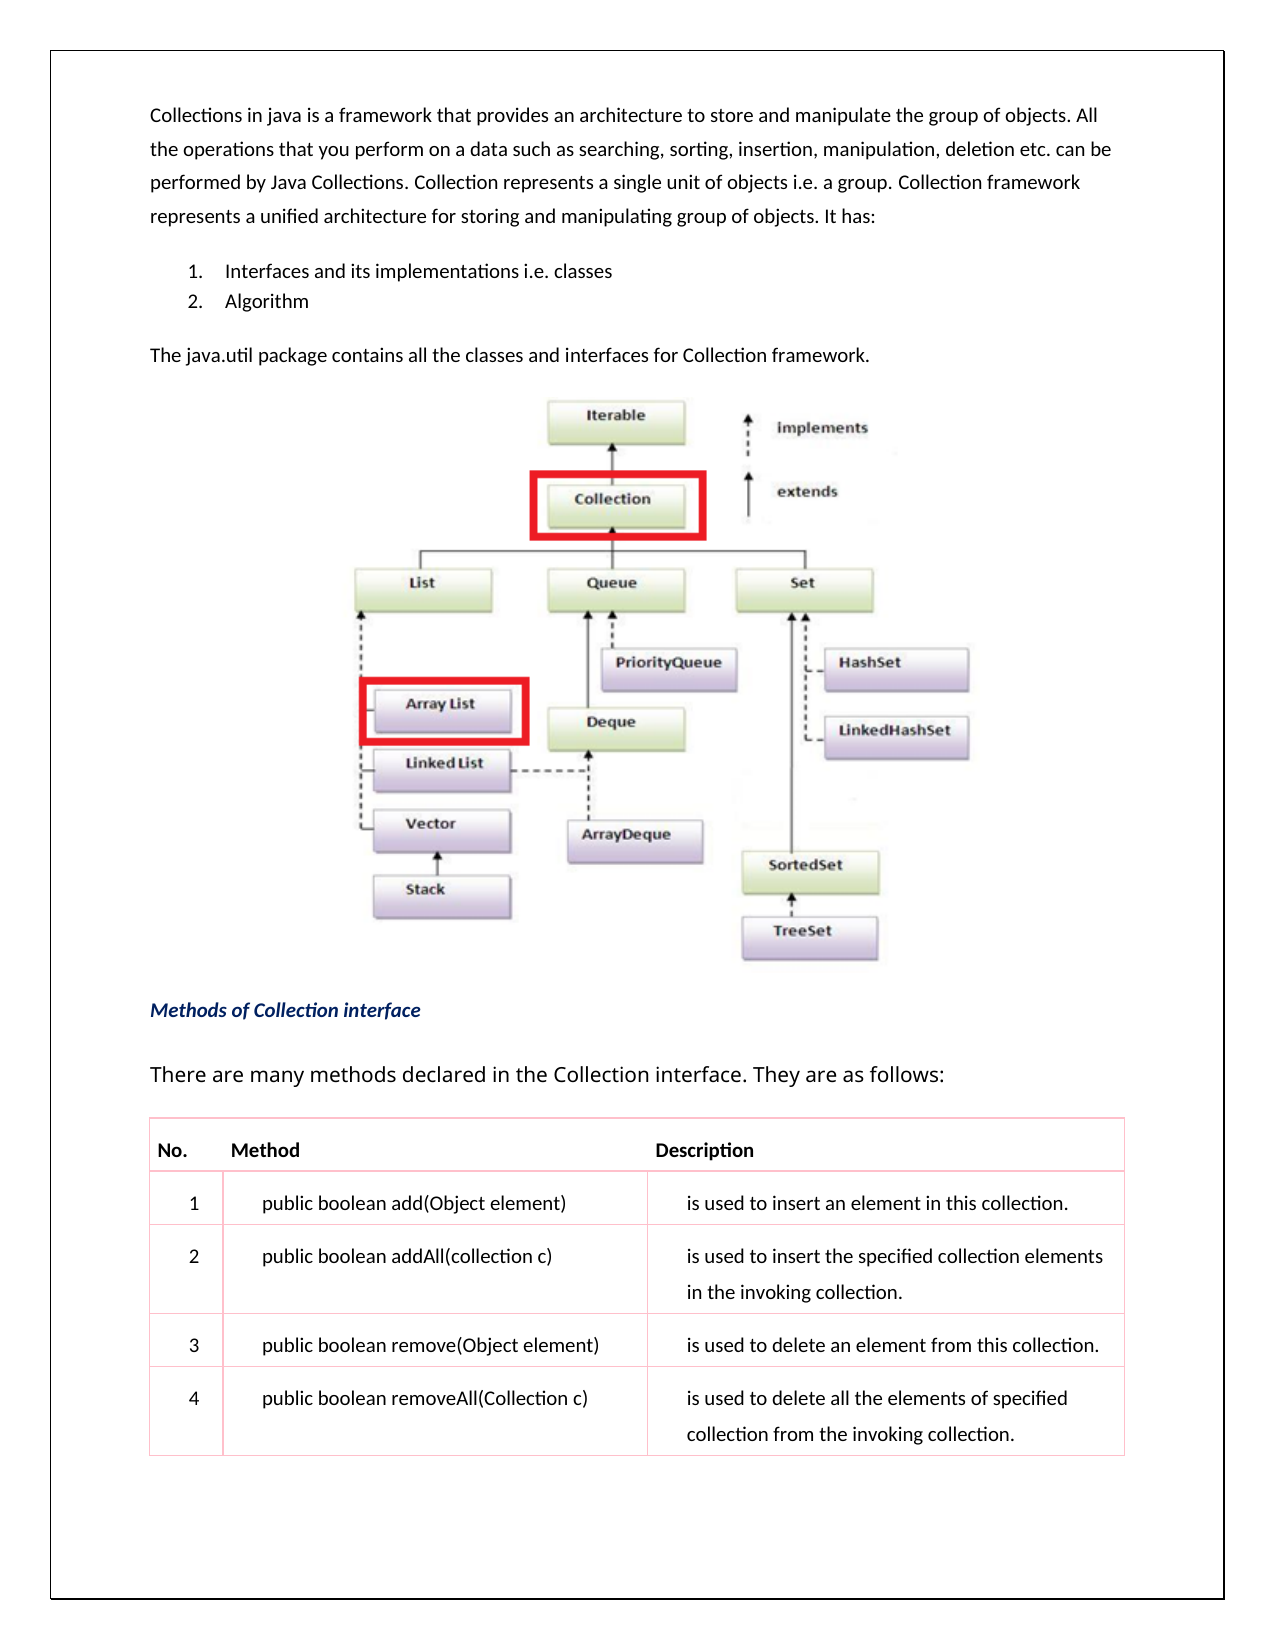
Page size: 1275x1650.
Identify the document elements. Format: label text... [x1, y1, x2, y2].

table_header Description [648, 1119, 1124, 1170]
table_cell is used to delete all the elements of specified collection from the invoking collection. [648, 1367, 1124, 1455]
table_cell 4 [150, 1367, 222, 1455]
table_header No. [150, 1119, 223, 1170]
list Interfaces and its implementations i.e. classes [187, 258, 1124, 283]
text Methods of Collection interface [150, 998, 1124, 1023]
table_cell public boolean add(Object element) [224, 1172, 647, 1223]
text The java.util package contains all the classes and interfaces for Collection framework. [150, 343, 1124, 368]
table_cell 1 [150, 1172, 222, 1223]
text There are many methods declared in the Collection interface. They are as follows: [150, 1052, 1124, 1088]
table_cell public boolean addAll(collection c) [224, 1225, 647, 1313]
text Collections in java is a framework that provides an architecture to store and manipulate the group of objects. All the operations that you perform on a data such as searching, sorting, insertion, manipulation, deletion etc. can be performed by Java Collections. Collection represents a single unit of objects i.e. a group. Collection framework represents a unified architecture for storing and manipulating group of objects. It has: [150, 94, 1124, 229]
table_cell is used to delete an element from this collection. [648, 1314, 1124, 1366]
table_cell is used to insert an element in this collection. [648, 1172, 1124, 1223]
list Algorithm [187, 288, 1124, 313]
table_cell 2 [150, 1225, 222, 1313]
table_cell public boolean remove(Object element) [224, 1314, 647, 1366]
table_cell 3 [150, 1314, 222, 1366]
table_header Method [223, 1119, 648, 1170]
picture [331, 397, 980, 973]
table_cell public boolean removeAll(Collection c) [224, 1367, 647, 1455]
table_cell is used to insert the specified collection elements in the invoking collection. [648, 1225, 1124, 1313]
